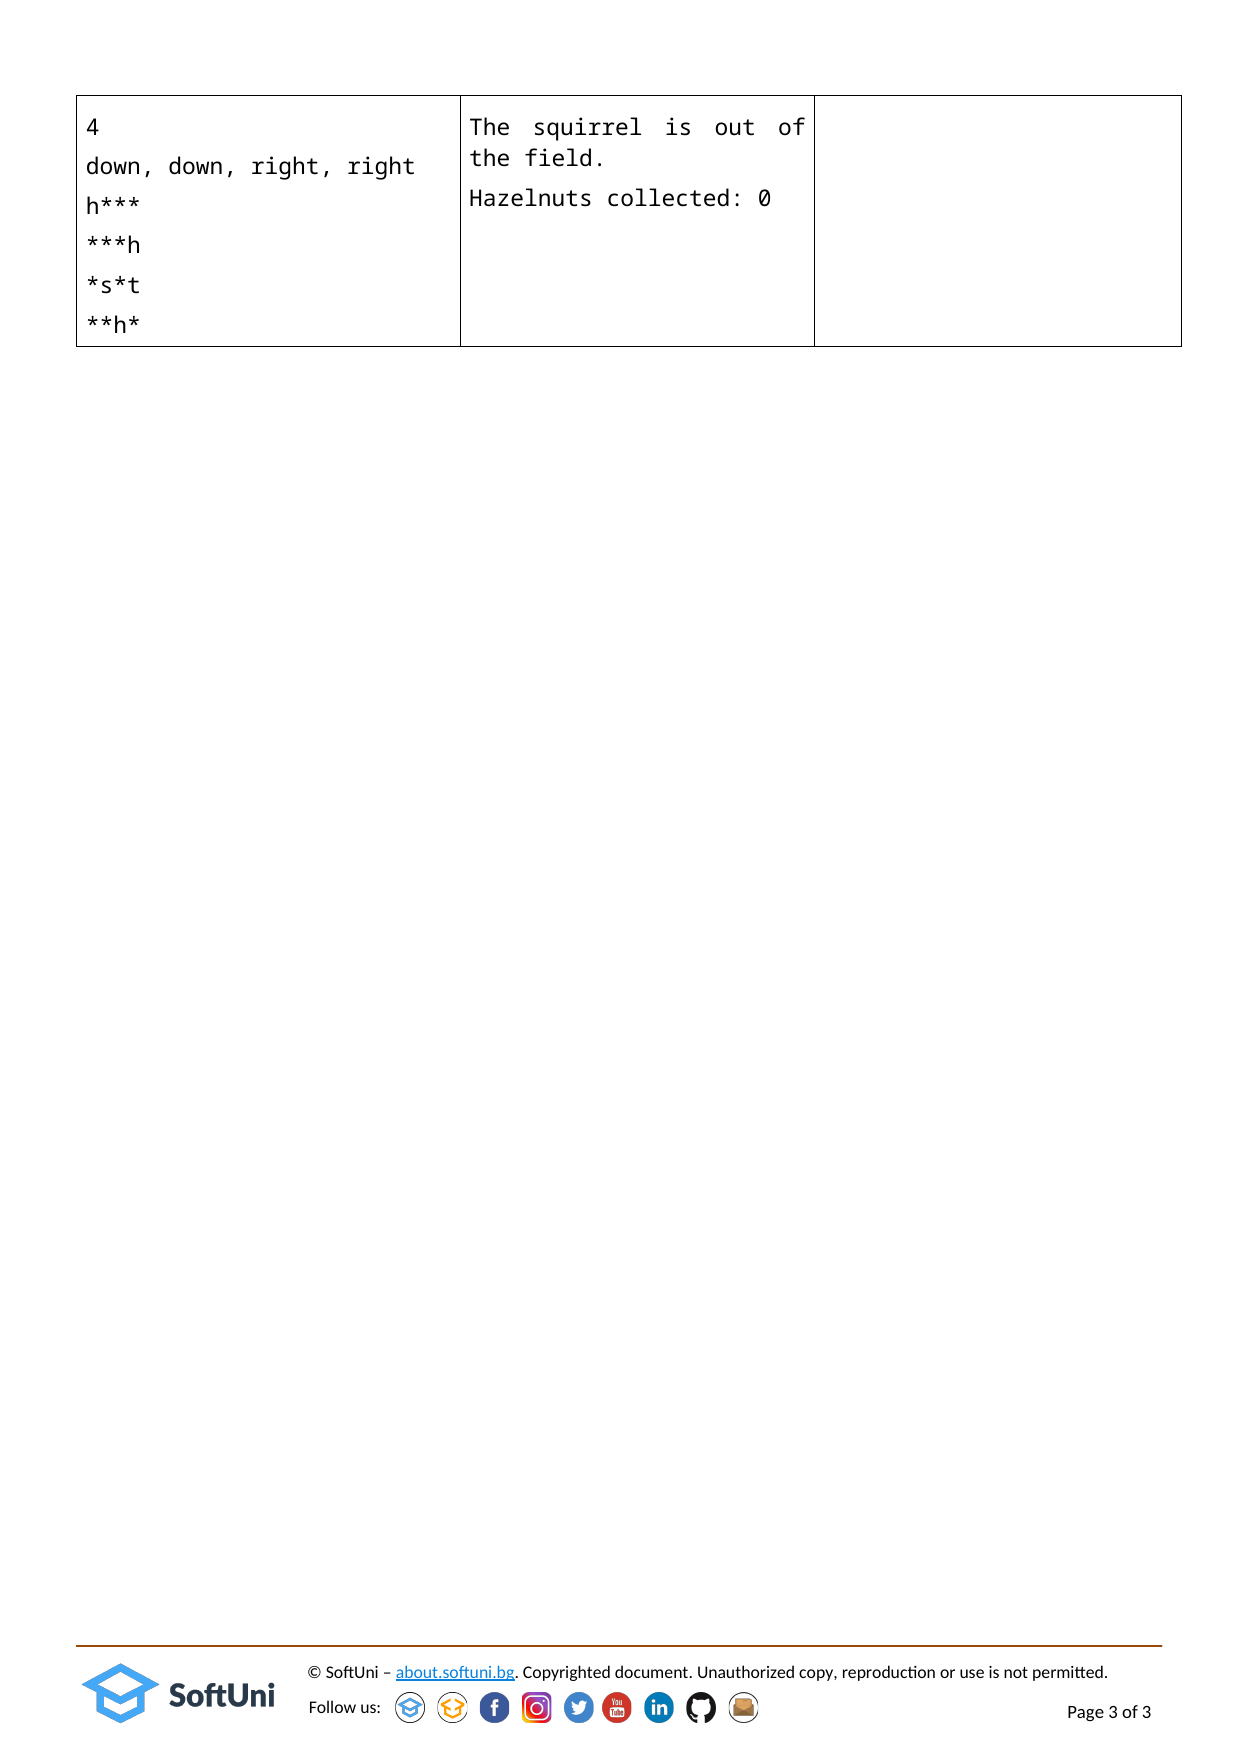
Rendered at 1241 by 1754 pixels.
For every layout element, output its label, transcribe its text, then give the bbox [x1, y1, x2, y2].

table_cell [815, 96, 1181, 346]
picture [728, 1692, 759, 1723]
picture [564, 1692, 594, 1723]
picture [686, 1692, 716, 1723]
picture [437, 1692, 468, 1723]
table_cell 4 down, down, right, right h*** ***h *s*t **h* [77, 96, 460, 346]
picture [75, 1658, 281, 1729]
picture [644, 1714, 653, 1723]
picture [522, 1692, 552, 1723]
picture [644, 1692, 653, 1701]
picture [602, 1692, 632, 1723]
picture [395, 1692, 425, 1723]
picture [658, 1705, 667, 1714]
table_cell The squirrel is out of the field. Hazelnuts collected: 0 [461, 96, 814, 346]
picture [665, 1714, 674, 1723]
picture [479, 1692, 510, 1723]
picture [665, 1692, 674, 1701]
